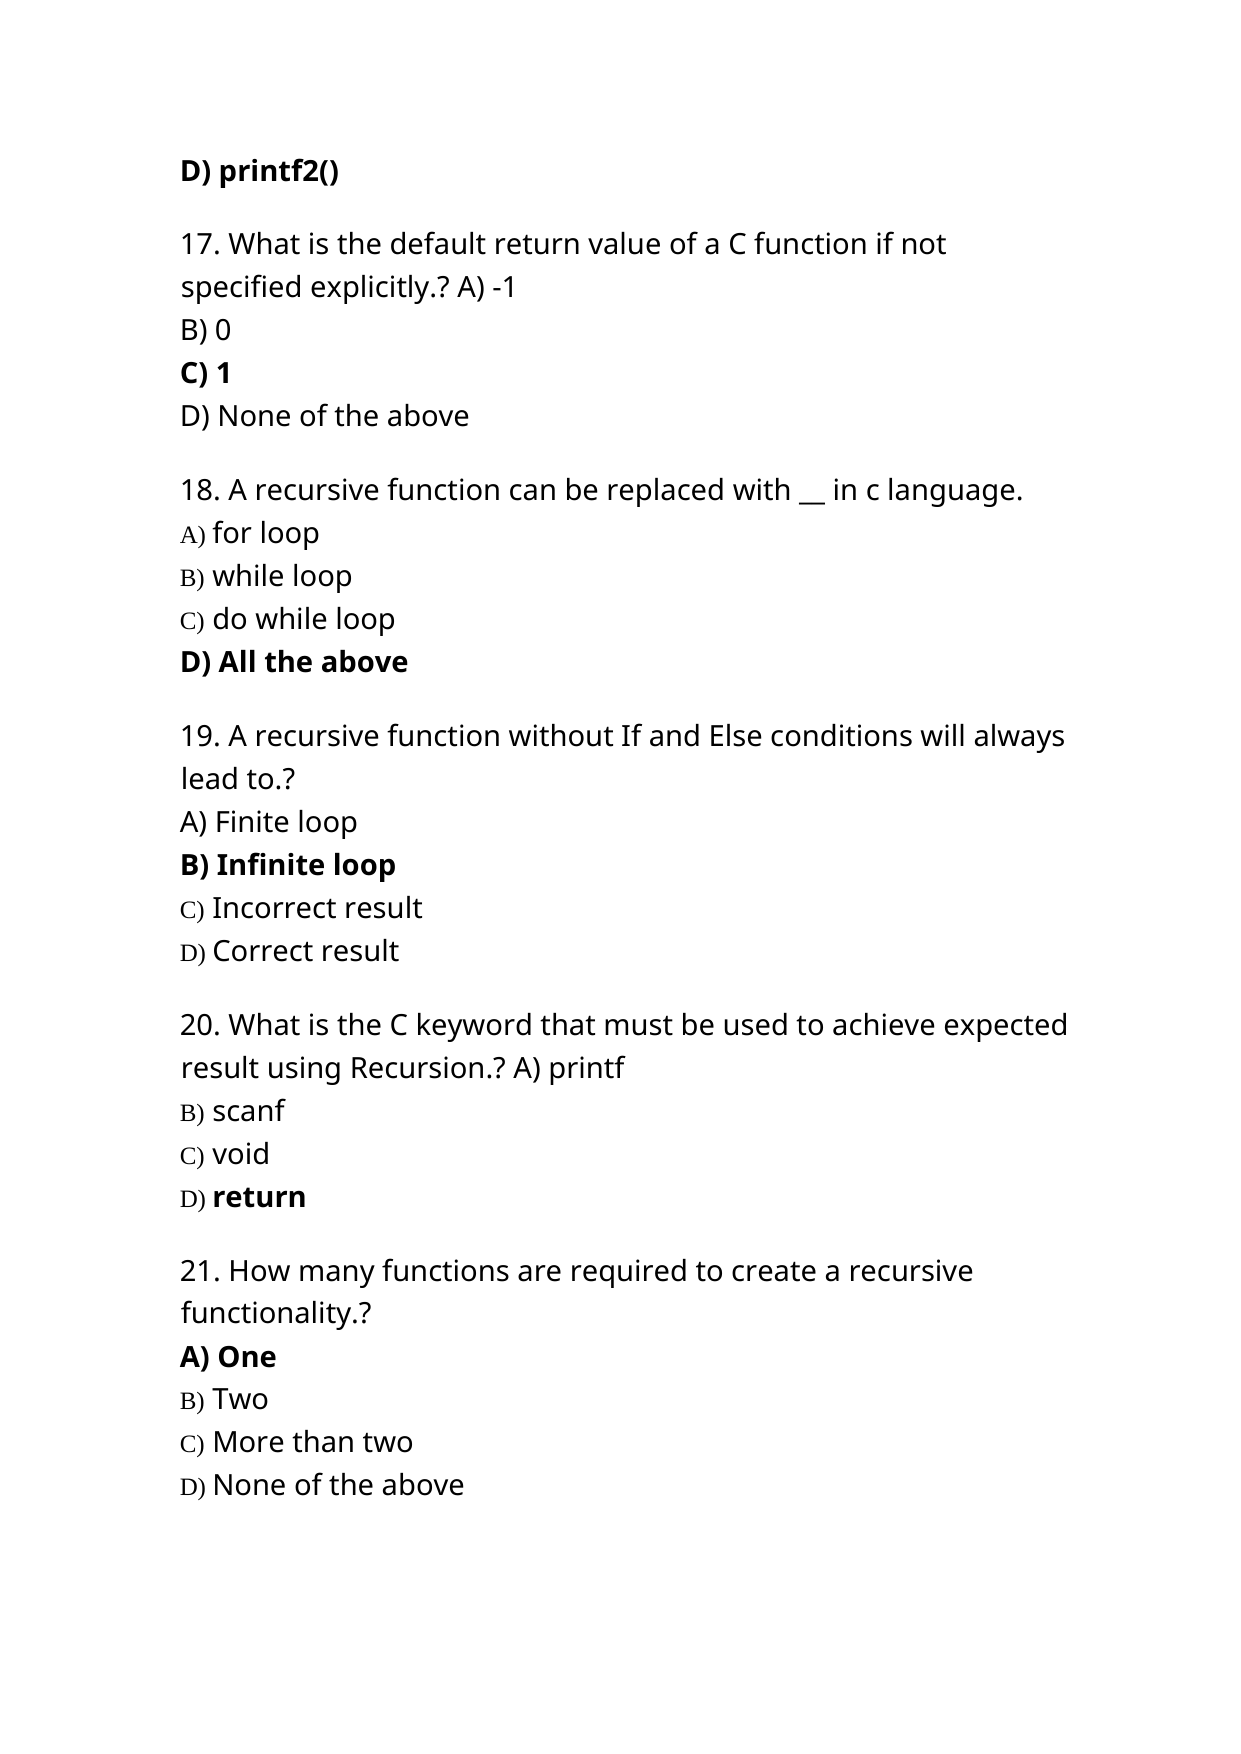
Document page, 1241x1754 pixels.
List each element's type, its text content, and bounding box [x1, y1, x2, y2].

text 18. A recursive function can be replaced with __ in c language. [179, 469, 1091, 509]
subtitle A) One [179, 1336, 1064, 1376]
subtitle C) 1 [179, 353, 1064, 392]
list do while loop [179, 599, 1091, 638]
text B) 0 [179, 309, 1091, 349]
list void [179, 1133, 1091, 1173]
text 17. What is the default return value of a C function if not specified explicitly.? A) -1 [179, 223, 997, 306]
text D) None of the above [179, 395, 1091, 435]
subtitle D) All the above [179, 642, 1064, 681]
list None of the above [179, 1464, 1091, 1504]
text A) Finite loop [179, 801, 1091, 841]
subtitle B) Infinite loop [179, 844, 1064, 884]
text 20. What is the C keyword that must be used to achieve expected result using Recursion.? A) printf [179, 1004, 1091, 1087]
list return [179, 1176, 1091, 1216]
list while loop [179, 556, 1091, 595]
list More than two [179, 1421, 1091, 1461]
list Two [179, 1378, 1091, 1418]
text 19. A recursive function without If and Else conditions will always lead to.? [179, 715, 1091, 798]
list scanf [179, 1090, 1091, 1130]
list Correct result [179, 930, 1091, 970]
list for loop [179, 512, 1091, 552]
subtitle D) printf2() [179, 150, 1064, 190]
text 21. How many functions are required to create a recursive functionality.? [179, 1250, 1091, 1332]
list Incorrect result [179, 887, 1091, 927]
